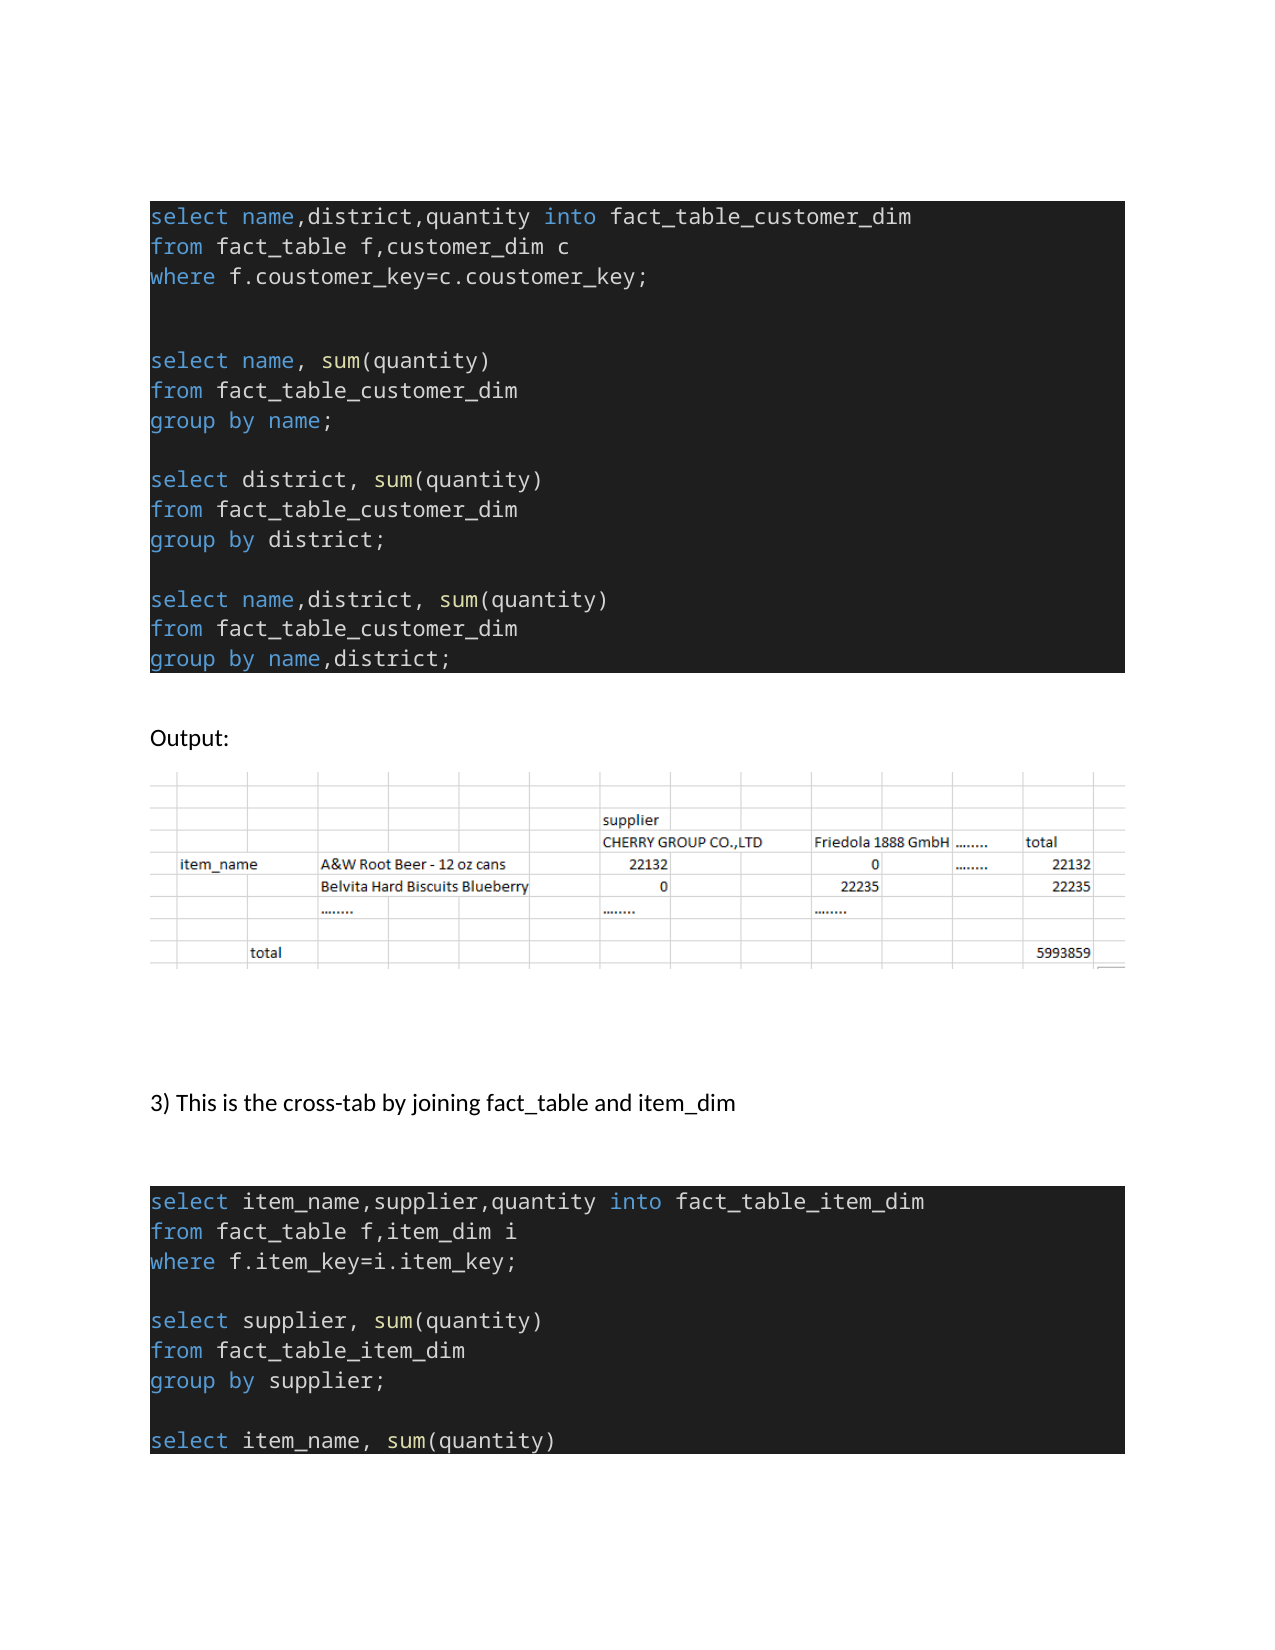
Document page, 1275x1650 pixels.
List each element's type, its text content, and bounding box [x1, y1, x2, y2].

text group by district; [150, 524, 1125, 554]
text select supplier, sum(quantity) [150, 1305, 1125, 1335]
text from fact_table f,customer_dim c [150, 231, 1125, 261]
text 3) This is the cross-tab by joining fact_table and item_dim [150, 1087, 1125, 1118]
text select name, sum(quantity) [150, 345, 1125, 375]
text where f.coustomer_key=c.coustomer_key; [150, 261, 1125, 290]
text group by supplier; [150, 1365, 1125, 1395]
text select name,district, sum(quantity) [150, 583, 1125, 613]
text Output: [150, 722, 1125, 753]
text select name,district,quantity into fact_table_customer_dim [150, 201, 1125, 231]
picture [150, 772, 1125, 969]
text from fact_table f,item_dim i [150, 1216, 1125, 1246]
text select item_name, sum(quantity) [150, 1424, 1125, 1454]
text from fact_table_customer_dim [150, 613, 1125, 643]
text select item_name,supplier,quantity into fact_table_item_dim [150, 1186, 1125, 1216]
text group by name; [150, 405, 1125, 434]
text group by name,district; [150, 643, 1125, 673]
text select district, sum(quantity) [150, 464, 1125, 494]
text from fact_table_customer_dim [150, 494, 1125, 524]
text from fact_table_item_dim [150, 1335, 1125, 1365]
text from fact_table_customer_dim [150, 375, 1125, 405]
text where f.item_key=i.item_key; [150, 1246, 1125, 1276]
